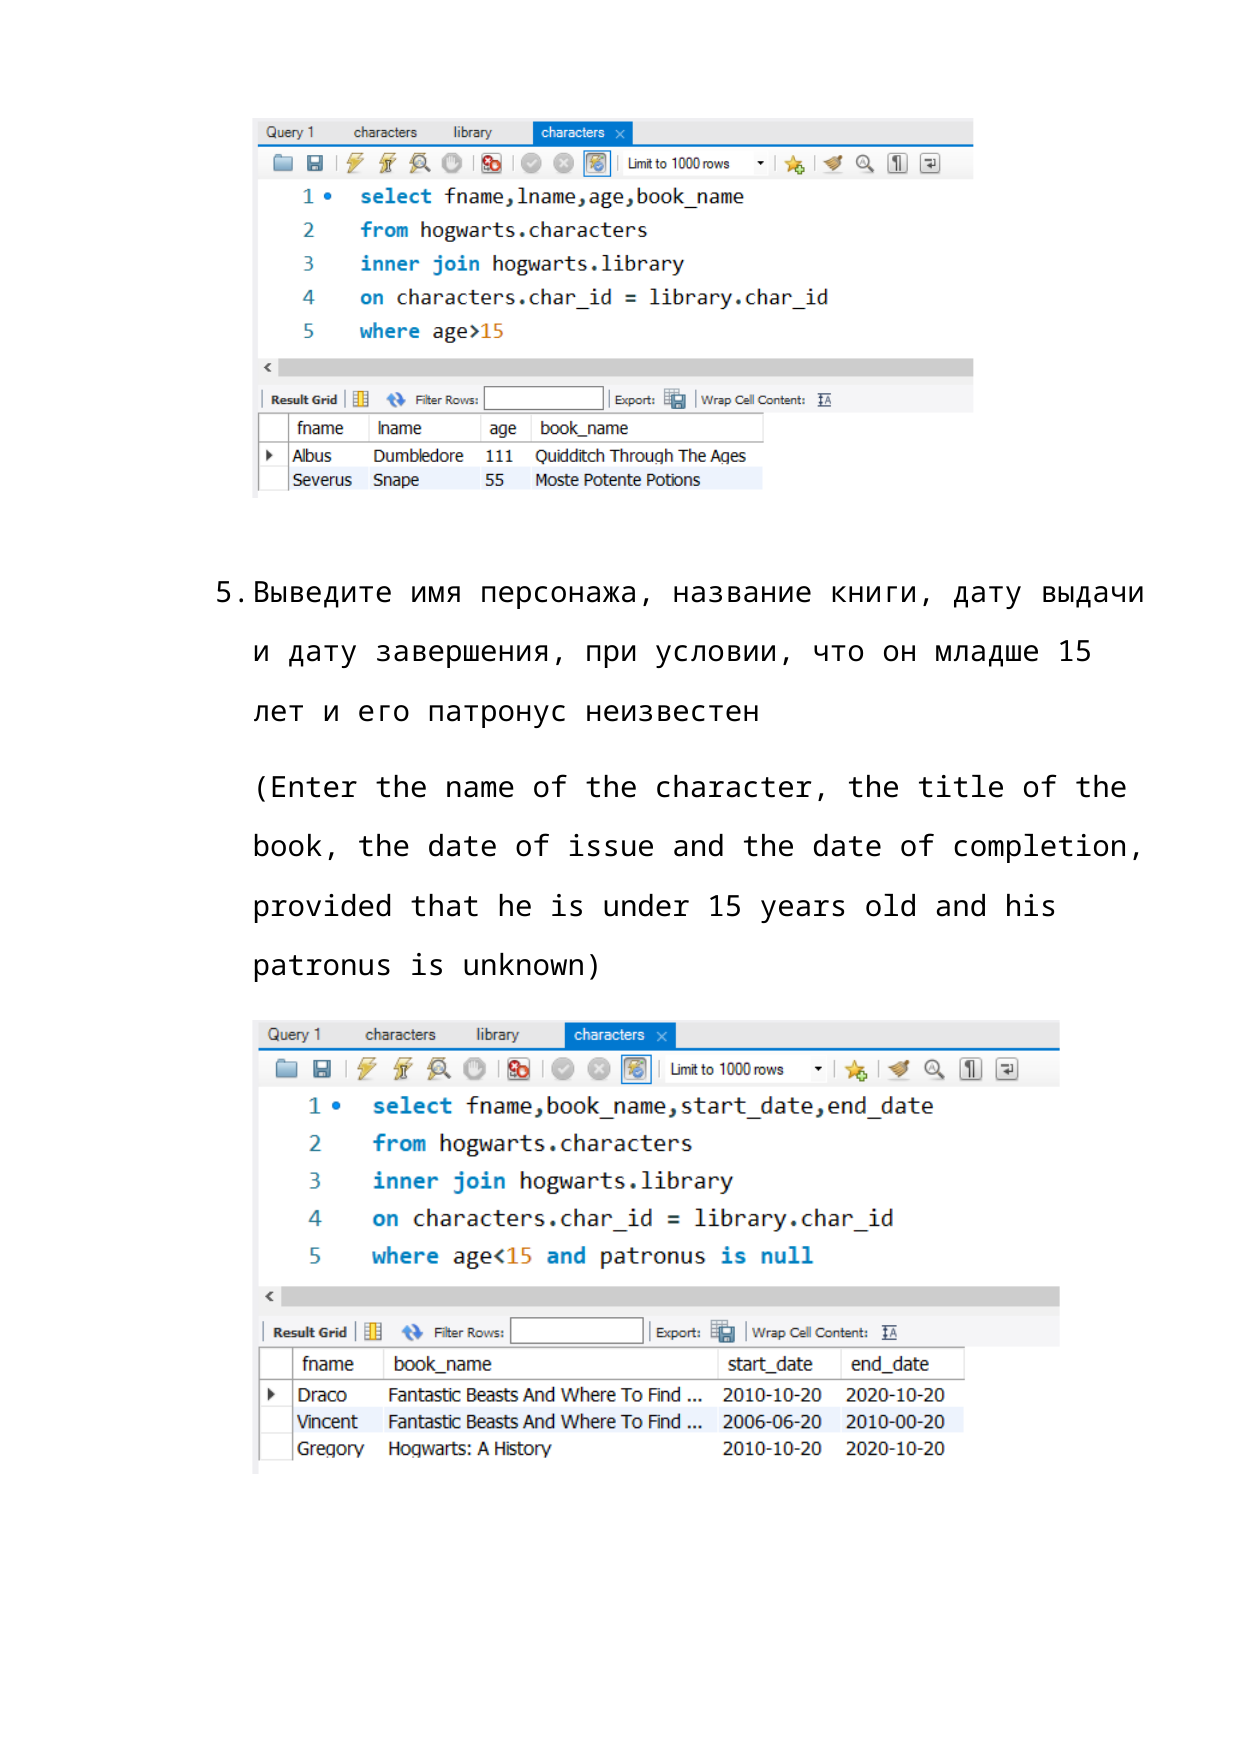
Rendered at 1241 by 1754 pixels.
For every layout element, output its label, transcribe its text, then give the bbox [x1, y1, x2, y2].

picture [252, 1020, 1060, 1474]
text (Enter the name of the character, the title of the book, the date of issue and the date of completion, provided that he is under 15 years old and his patronus is unknown) [252, 766, 1152, 984]
picture [252, 118, 974, 498]
list Выведите имя персонажа, название книги, дату выдачи и дату завершения, при условии, что он младше 15 лет и его патронус неизвестен [215, 571, 1152, 729]
